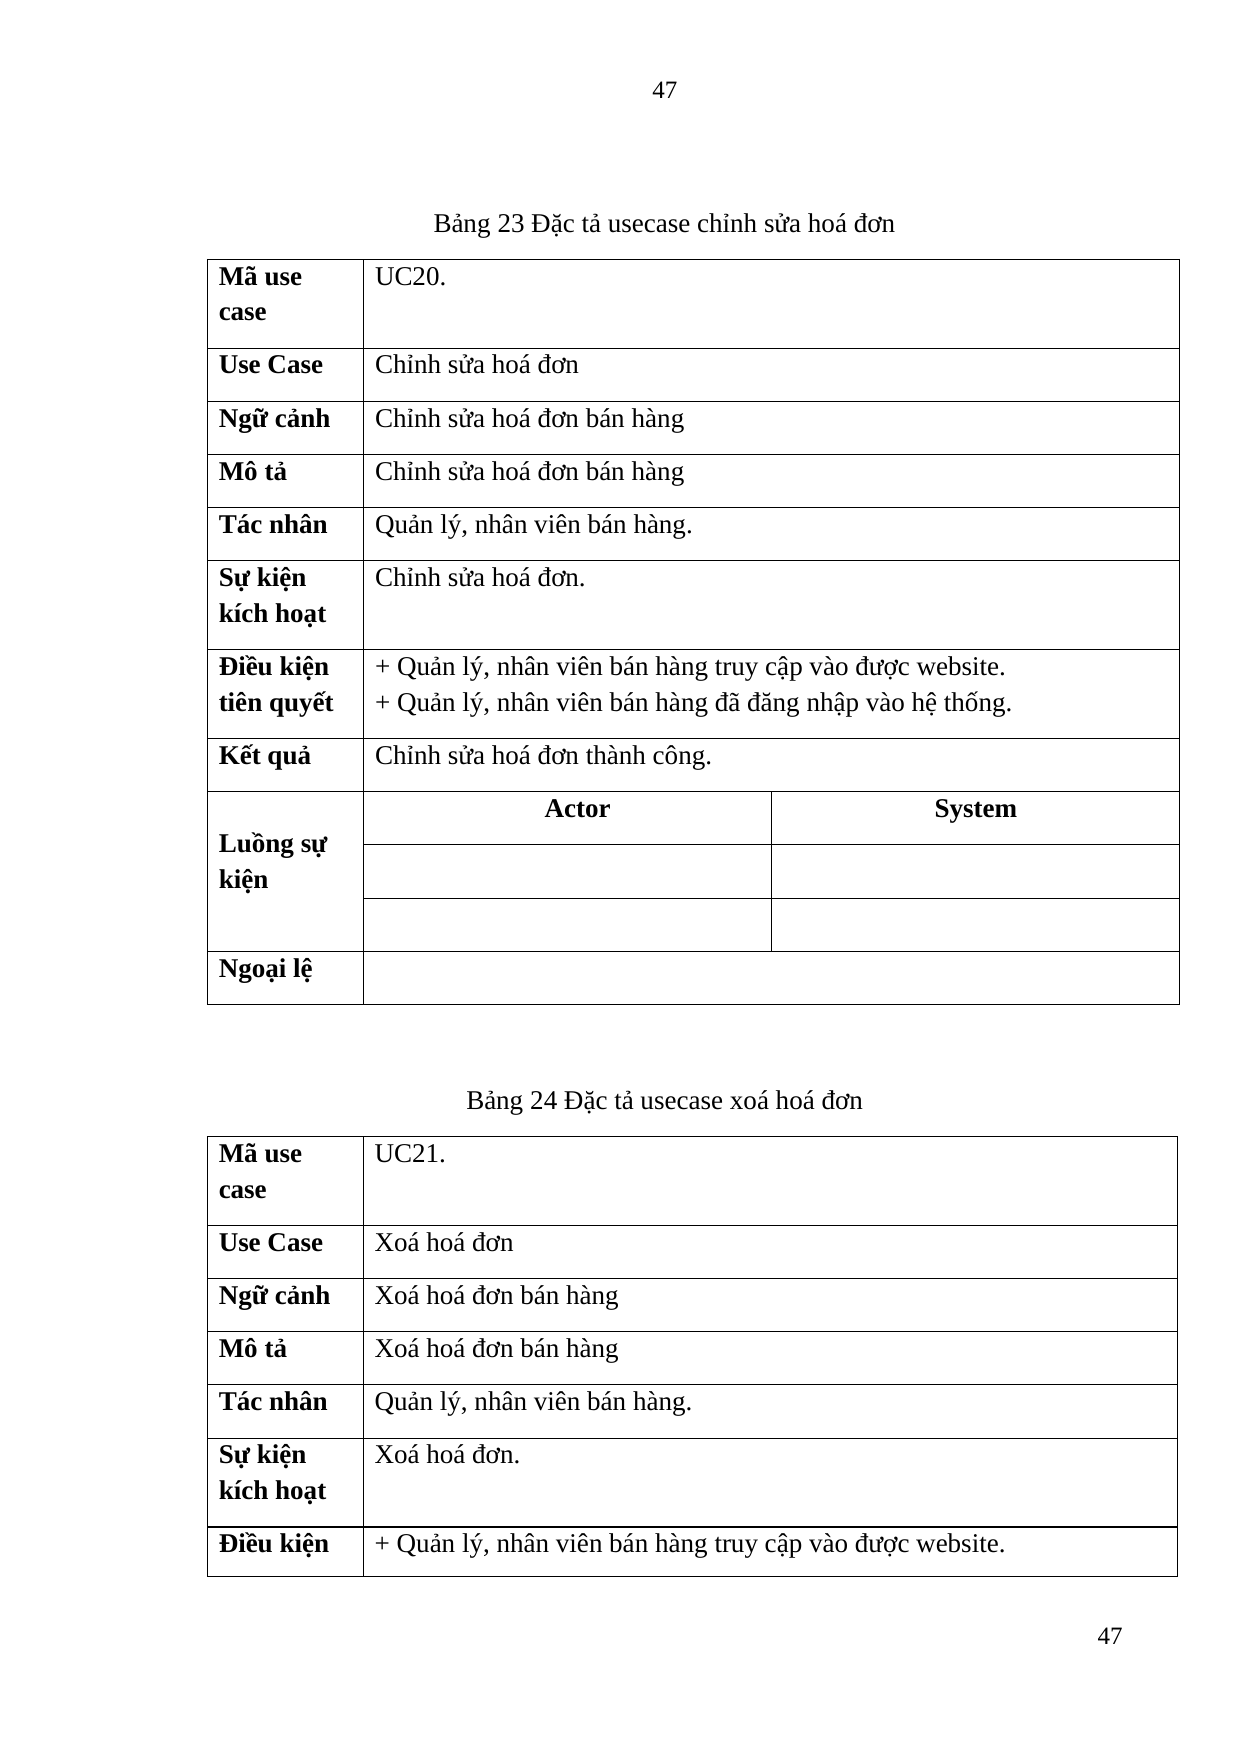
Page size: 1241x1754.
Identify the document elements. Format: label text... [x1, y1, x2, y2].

table_cell Điều kiện tiên quyết [208, 1528, 363, 1576]
table_cell [364, 952, 1179, 1004]
table_cell + Quản lý, nhân viên bán hàng truy cập vào được website. + Quản lý, nhân viên bán hàng đã đăng nhập vào hệ thống. [364, 1528, 1177, 1576]
table_cell Use Case [208, 349, 363, 401]
table_cell Xoá hoá đơn [364, 1226, 1177, 1278]
table_cell Sự kiện kích hoạt [208, 1439, 363, 1526]
table_cell Chỉnh sửa hoá đơn bán hàng [364, 402, 1179, 454]
table_cell Xoá hoá đơn bán hàng [364, 1279, 1177, 1331]
table_cell System [772, 792, 1179, 844]
table_cell Ngoại lệ [208, 952, 363, 1004]
table_cell Quản lý, nhân viên bán hàng. [364, 508, 1179, 560]
table_cell Kết quả [208, 739, 363, 791]
table_cell Use Case [208, 1226, 363, 1278]
table_cell [772, 899, 1179, 951]
table_cell Xoá hoá đơn bán hàng [364, 1332, 1177, 1384]
table_cell Xoá hoá đơn. [364, 1439, 1177, 1526]
table_cell Luồng sự kiện [208, 792, 363, 951]
table_cell Ngữ cảnh [208, 1279, 363, 1331]
table_cell Tác nhân [208, 508, 363, 560]
table_cell [364, 899, 771, 951]
table_header UC21. [364, 1137, 1177, 1225]
table_cell Mô tả [208, 455, 363, 507]
table_cell Chỉnh sửa hoá đơn. [364, 561, 1179, 649]
table_cell [364, 845, 771, 897]
table_cell Điều kiện tiên quyết [208, 650, 363, 738]
table_cell Actor [364, 792, 771, 844]
table_header Mã use case [208, 260, 363, 348]
table_cell Ngữ cảnh [208, 402, 363, 454]
table_cell Mô tả [208, 1332, 363, 1384]
table_header UC20. [364, 260, 1179, 348]
table_cell Chỉnh sửa hoá đơn [364, 349, 1179, 401]
table_cell [772, 845, 1179, 897]
table_cell Tác nhân [208, 1385, 363, 1437]
table_cell Sự kiện kích hoạt [208, 561, 363, 649]
table_cell Chỉnh sửa hoá đơn thành công. [364, 739, 1179, 791]
table_cell + Quản lý, nhân viên bán hàng truy cập vào được website. + Quản lý, nhân viên bán hàng đã đăng nhập vào hệ thống. [364, 650, 1179, 738]
table_cell Chỉnh sửa hoá đơn bán hàng [364, 455, 1179, 507]
table_cell Quản lý, nhân viên bán hàng. [364, 1385, 1177, 1437]
table_header Mã use case [208, 1137, 363, 1225]
